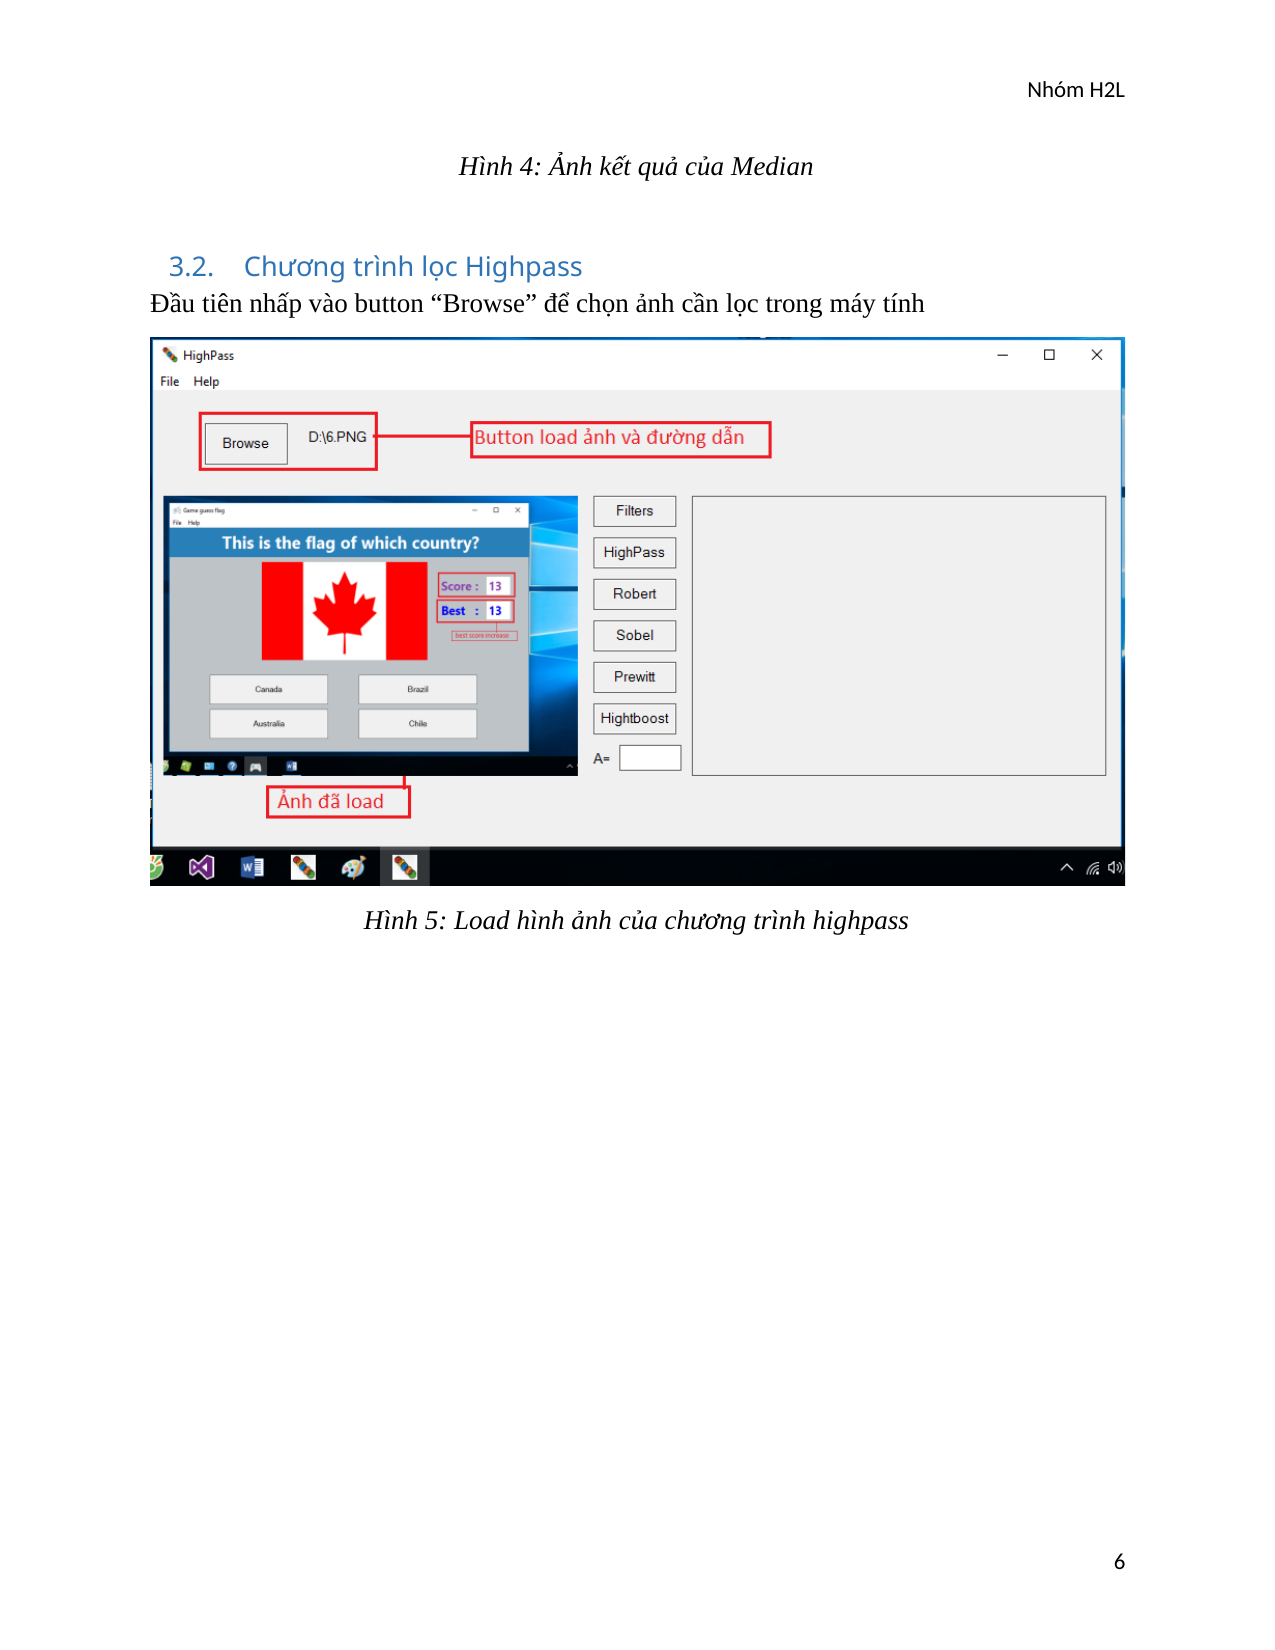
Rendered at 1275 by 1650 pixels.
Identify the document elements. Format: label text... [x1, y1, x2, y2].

subtitle Chương trình lọc Highpass [169, 247, 1125, 284]
text Hình 5: Load hình ảnh của chương trình highpass [150, 904, 1125, 936]
text Hình 4: Ảnh kết quả của Median [150, 150, 1125, 181]
text Đầu tiên nhấp vào button “Browse” để chọn ảnh cần lọc trong máy tính [150, 287, 1125, 318]
picture [150, 337, 1125, 886]
